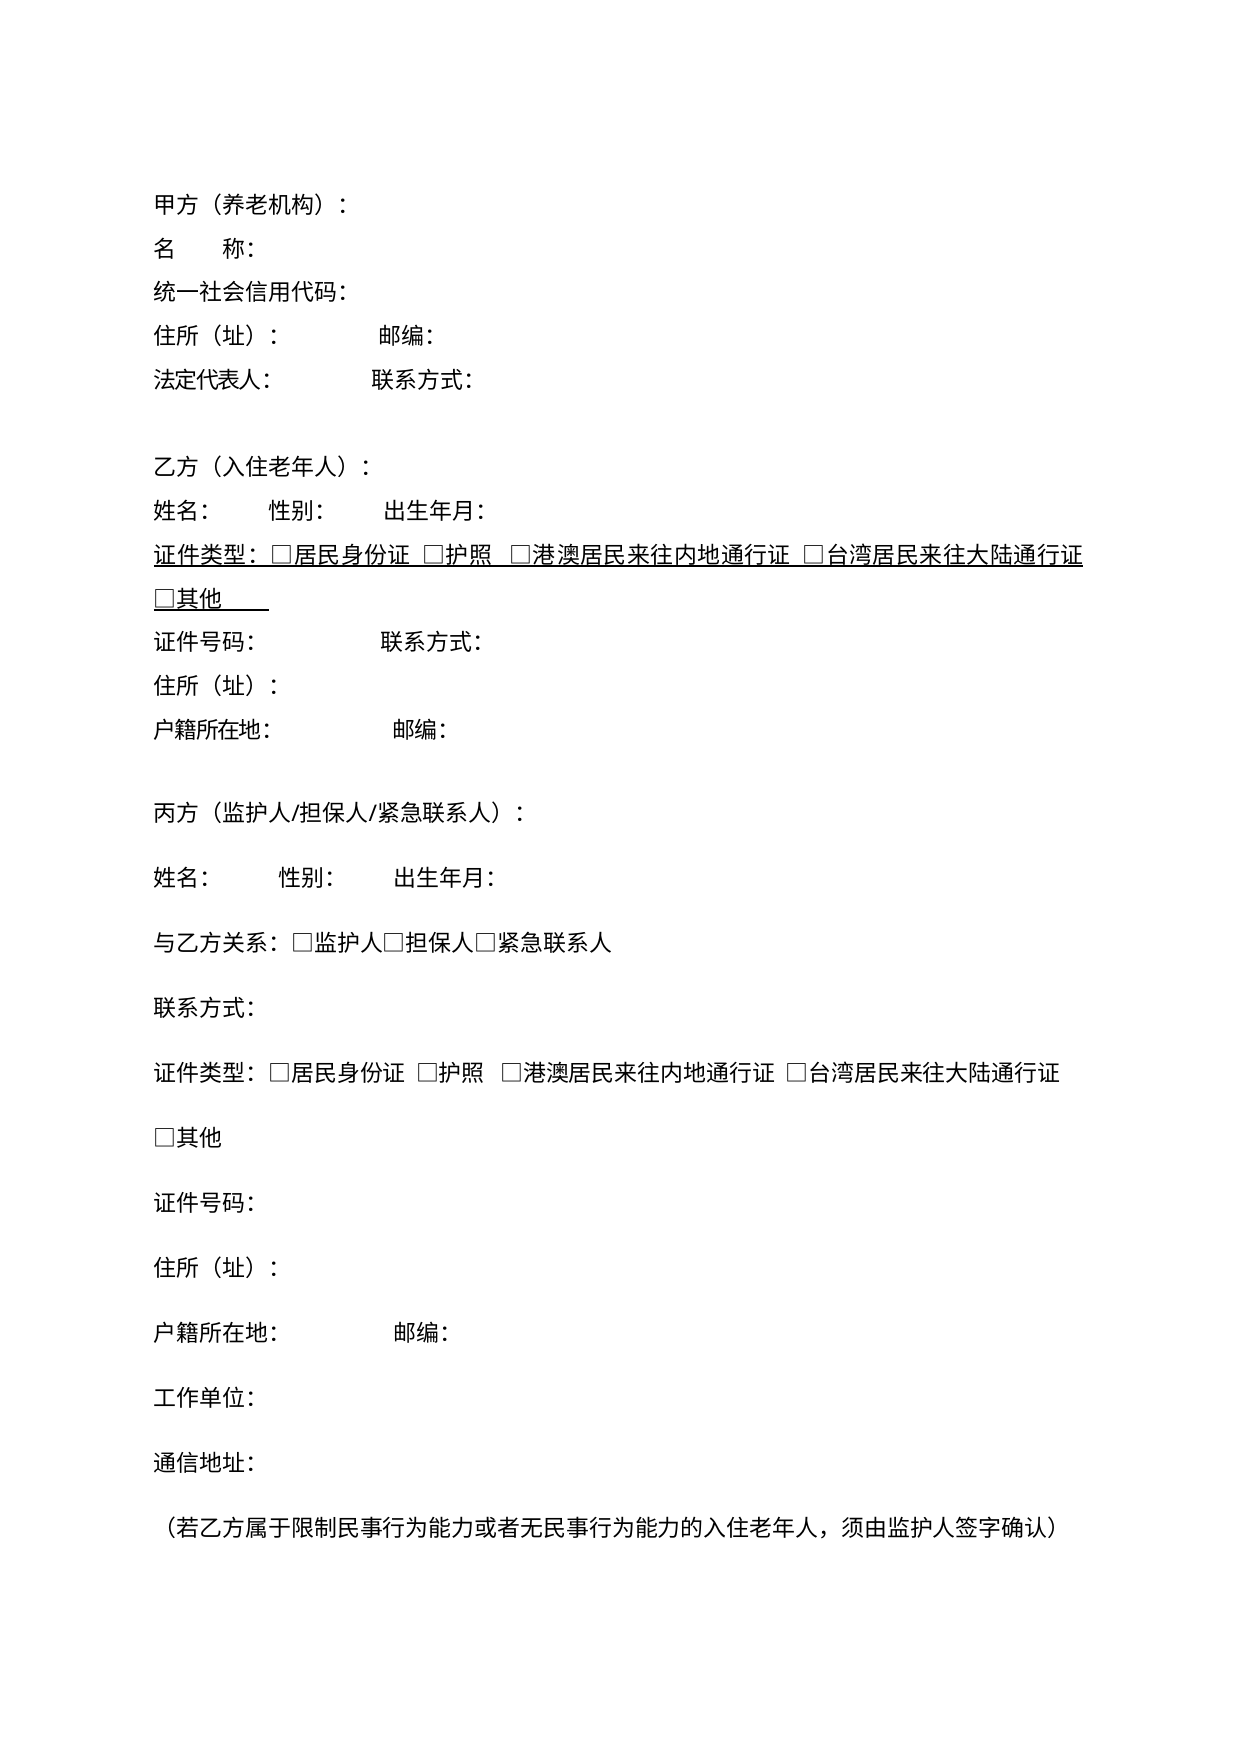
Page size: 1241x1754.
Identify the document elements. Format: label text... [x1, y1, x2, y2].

text 与乙方关系：□监护人□担保人□紧急联系人 [153, 909, 1087, 974]
text 通信地址： [153, 1429, 1087, 1494]
text 户籍所在地： 邮编： [153, 1299, 1087, 1364]
text 证件号码： [153, 1169, 1087, 1234]
text 证件类型：□居民身份证 □护照 □港澳居民来往内地通行证 □台湾居民来往大陆通行证 □其他 [153, 528, 1087, 616]
text 证件号码： 联系方式： [153, 616, 1087, 659]
text 住所（址）： [153, 1234, 1087, 1299]
text 联系方式： [153, 974, 1087, 1039]
text 甲方（养老机构）： [153, 178, 1087, 222]
text 工作单位： [153, 1364, 1087, 1429]
text 住所（址）： [153, 659, 1087, 703]
text 姓名： 性别： 出生年月： [153, 484, 1087, 528]
text 姓名： 性别： 出生年月： [153, 844, 1087, 909]
text 住所（址）： 邮编： [153, 309, 1087, 353]
text 名 称： [153, 222, 1087, 266]
text 证件类型：□居民身份证 □护照 □港澳居民来往内地通行证 □台湾居民来往大陆通行证 □其他 [153, 1039, 1087, 1169]
text 丙方（监护人/担保人/紧急联系人）： [153, 779, 1087, 844]
text 户籍所在地： 邮编： [153, 703, 1087, 747]
text （若乙方属于限制民事行为能力或者无民事行为能力的入住老年人，须由监护人签字确认） [153, 1494, 1087, 1559]
text 乙方（入住老年人）： [153, 441, 1087, 484]
text 统一社会信用代码： [153, 266, 1087, 309]
text 法定代表人： 联系方式： [153, 353, 1087, 397]
